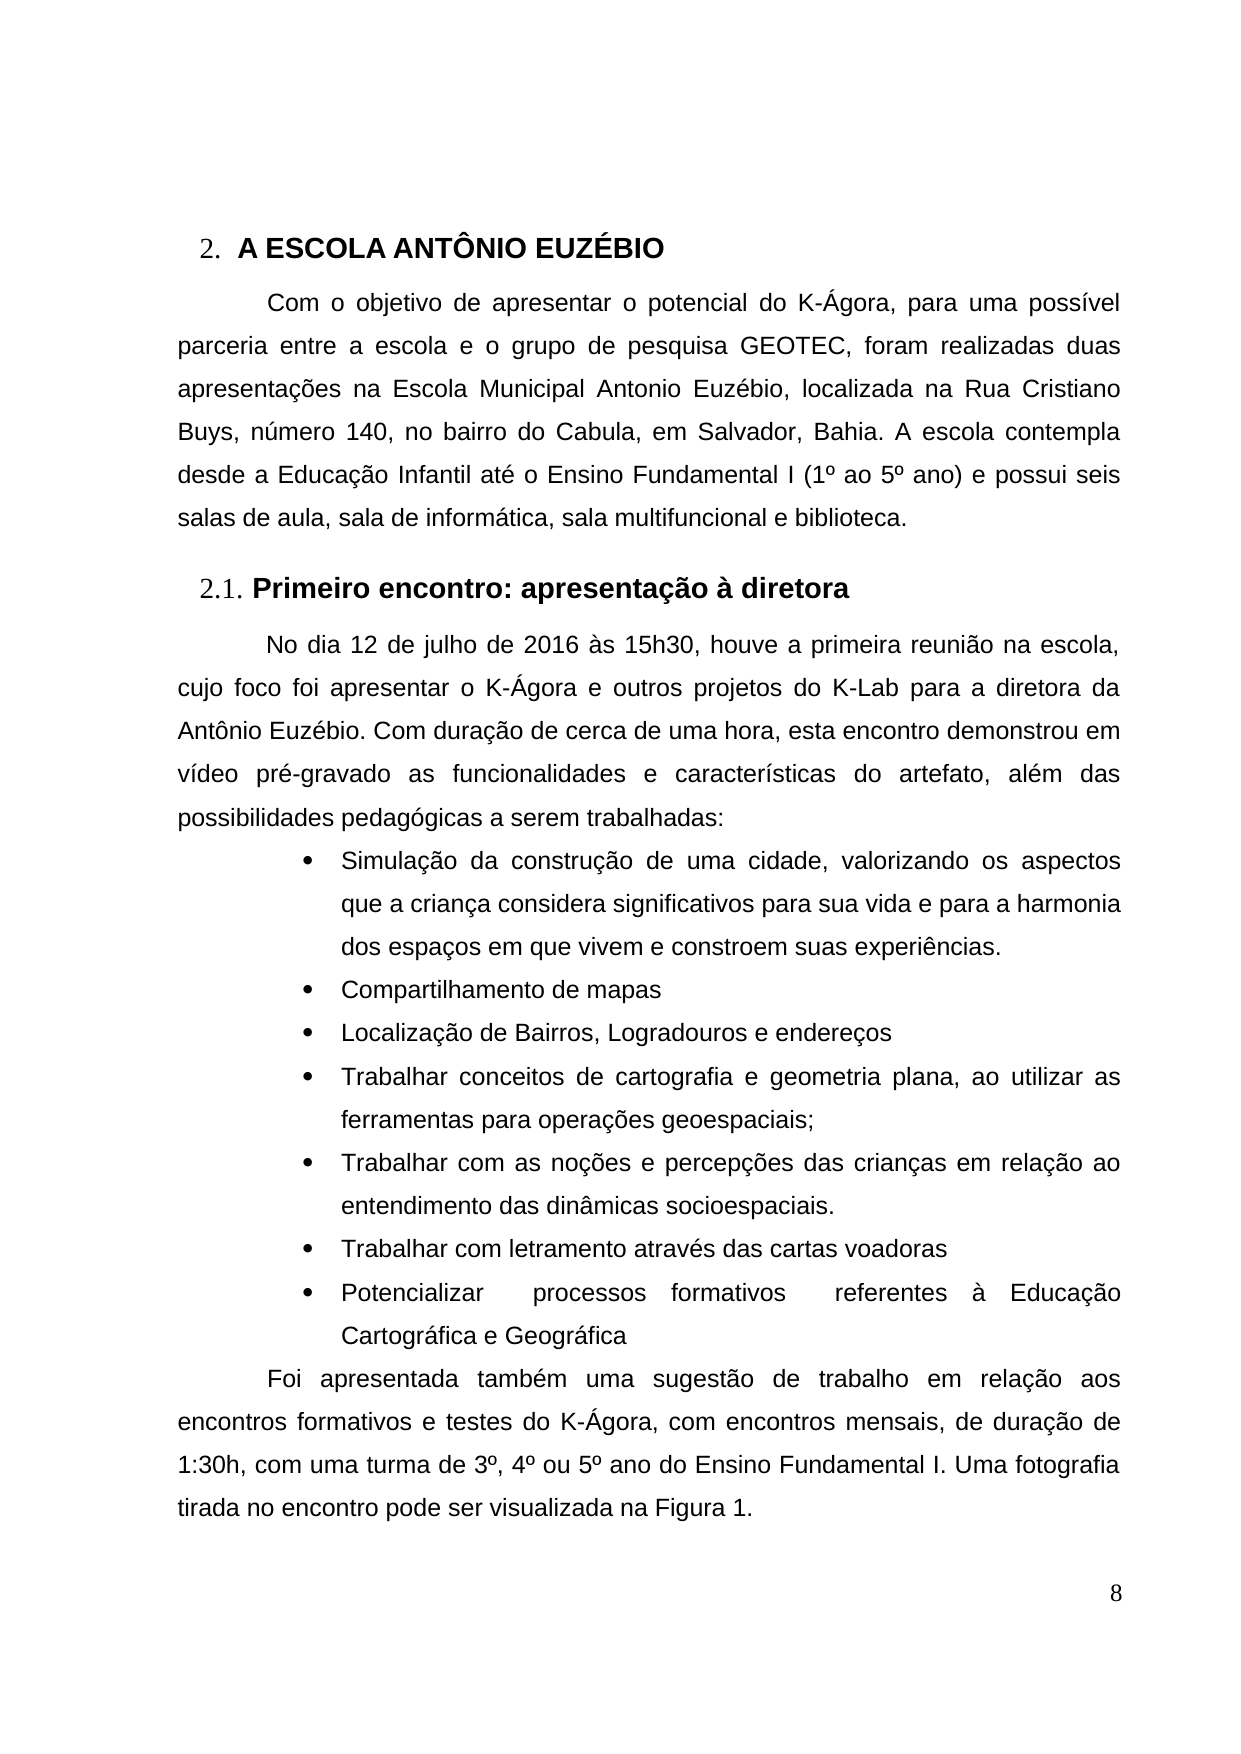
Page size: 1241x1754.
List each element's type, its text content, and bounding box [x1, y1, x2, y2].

list Potencializar processos formativos referentes à Educação Cartográfica e Geográfica [303, 1277, 1122, 1349]
list Compartilhamento de mapas [303, 975, 1122, 1004]
list Trabalhar conceitos de cartografia e geometria plana, ao utilizar as ferramentas para operações geoespaciais; [303, 1062, 1122, 1133]
subtitle Primeiro encontro: apresentação à diretora [192, 571, 1122, 605]
list Localização de Bairros, Logradouros e endereços [303, 1018, 1122, 1047]
text Com o objetivo de apresentar o potencial do K-Ágora, para uma possível parceria entre a escola e o grupo de pesquisa GEOTEC, foram realizadas duas apresentações na Escola Municipal Antonio Euzébio, localizada na Rua Cristiano Buys, número 140, no bairro do Cabula, em Salvador, Bahia. A escola contempla desde a Educação Infantil até o Ensino Fundamental I (1º ao 5º ano) e possui seis salas de aula, sala de informática, sala multifuncional e biblioteca. [177, 288, 1122, 532]
list Trabalhar com as noções e percepções das crianças em relação ao entendimento das dinâmicas socioespaciais. [303, 1148, 1122, 1220]
subtitle A escola Antônio Euzébio [192, 231, 1122, 264]
text No dia 12 de julho de 2016 às 15h30, houve a primeira reunião na escola, cujo foco foi apresentar o K-Ágora e outros projetos do K-Lab para a diretora da Antônio Euzébio. Com duração de cerca de uma hora, esta encontro demonstrou em vídeo pré-gravado as funcionalidades e características do artefato, além das possibilidades pedagógicas a serem trabalhadas: [177, 630, 1122, 831]
list Trabalhar com letramento através das cartas voadoras [303, 1234, 1122, 1263]
list Simulação da construção de uma cidade, valorizando os aspectos que a criança considera significativos para sua vida e para a harmonia dos espaços em que vivem e constroem suas experiências. [303, 846, 1122, 961]
text Foi apresentada também uma sugestão de trabalho em relação aos encontros formativos e testes do K-Ágora, com encontros mensais, de duração de 1:30h, com uma turma de 3º, 4º ou 5º ano do Ensino Fundamental I. Uma fotografia tirada no encontro pode ser visualizada na Figura 1. [177, 1364, 1122, 1522]
